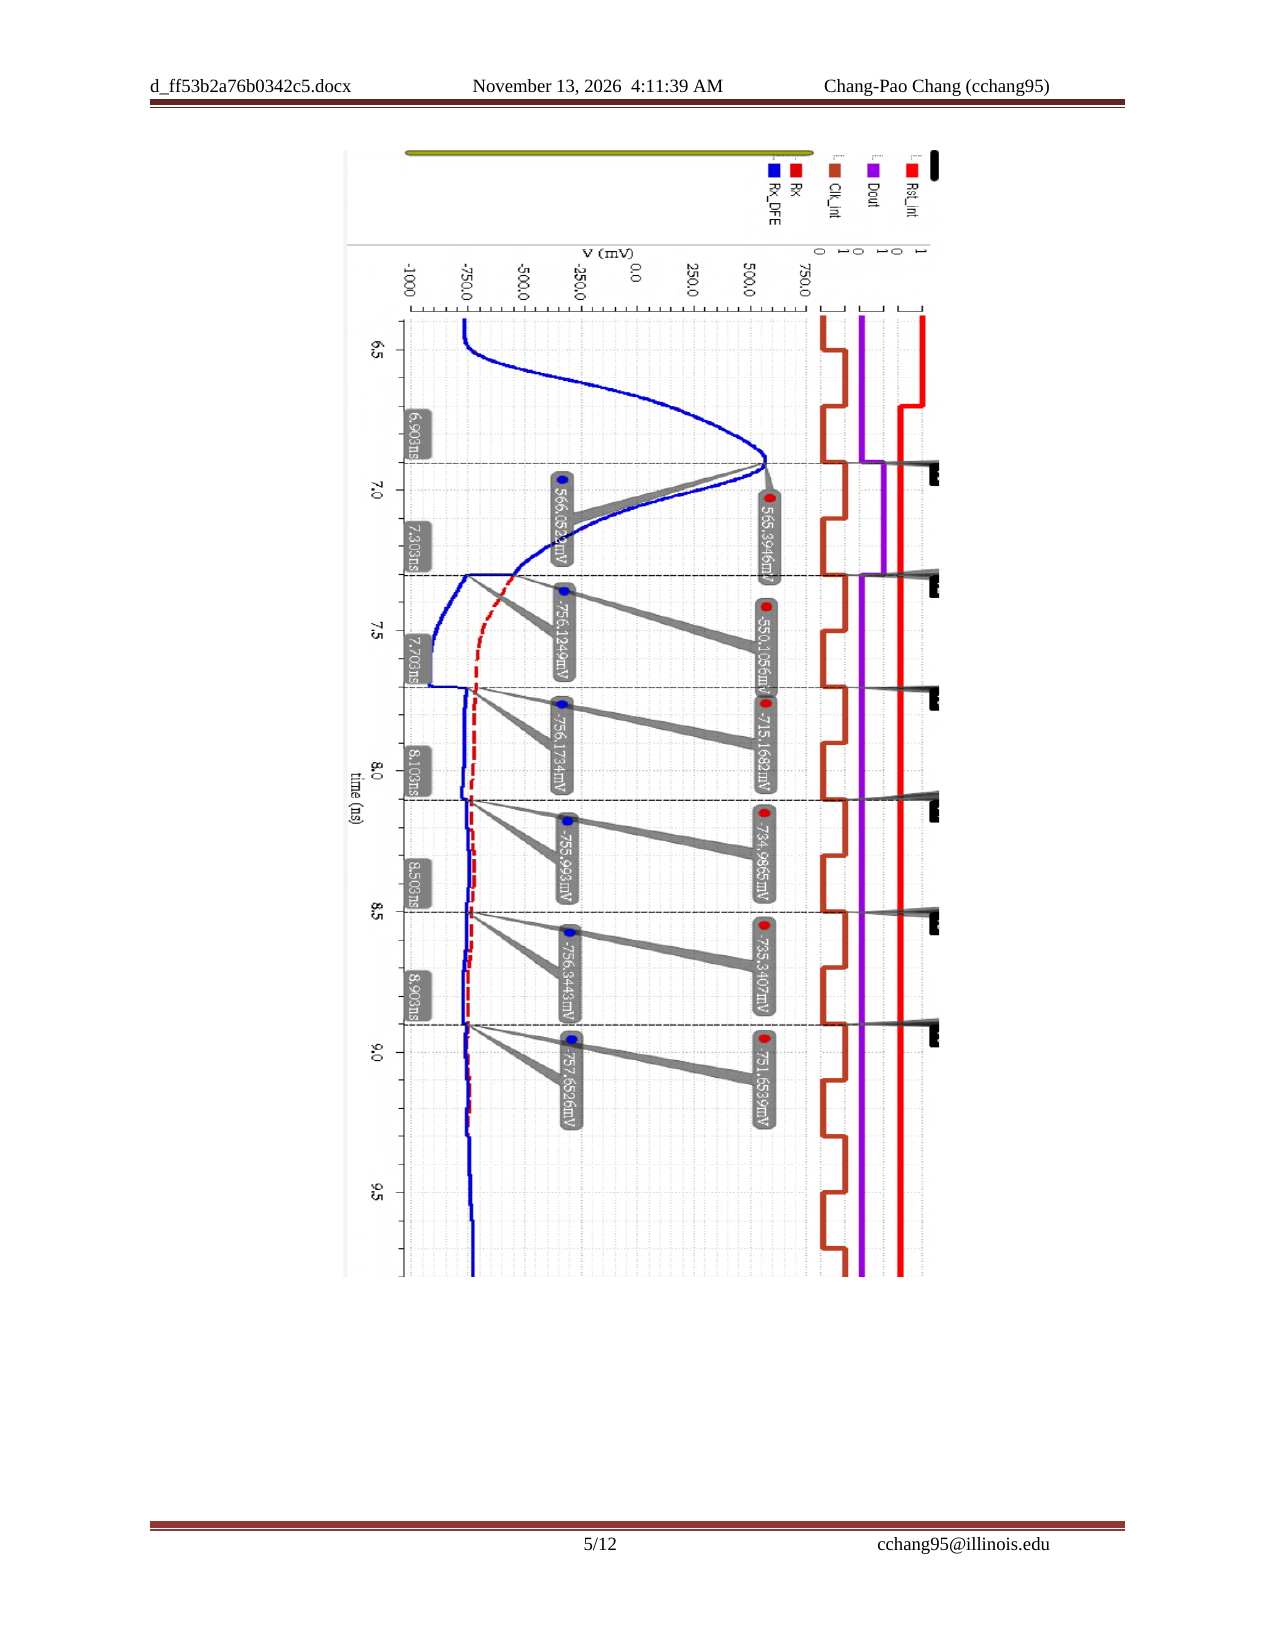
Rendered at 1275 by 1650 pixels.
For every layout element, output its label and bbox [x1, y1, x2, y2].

picture [343, 151, 940, 1277]
